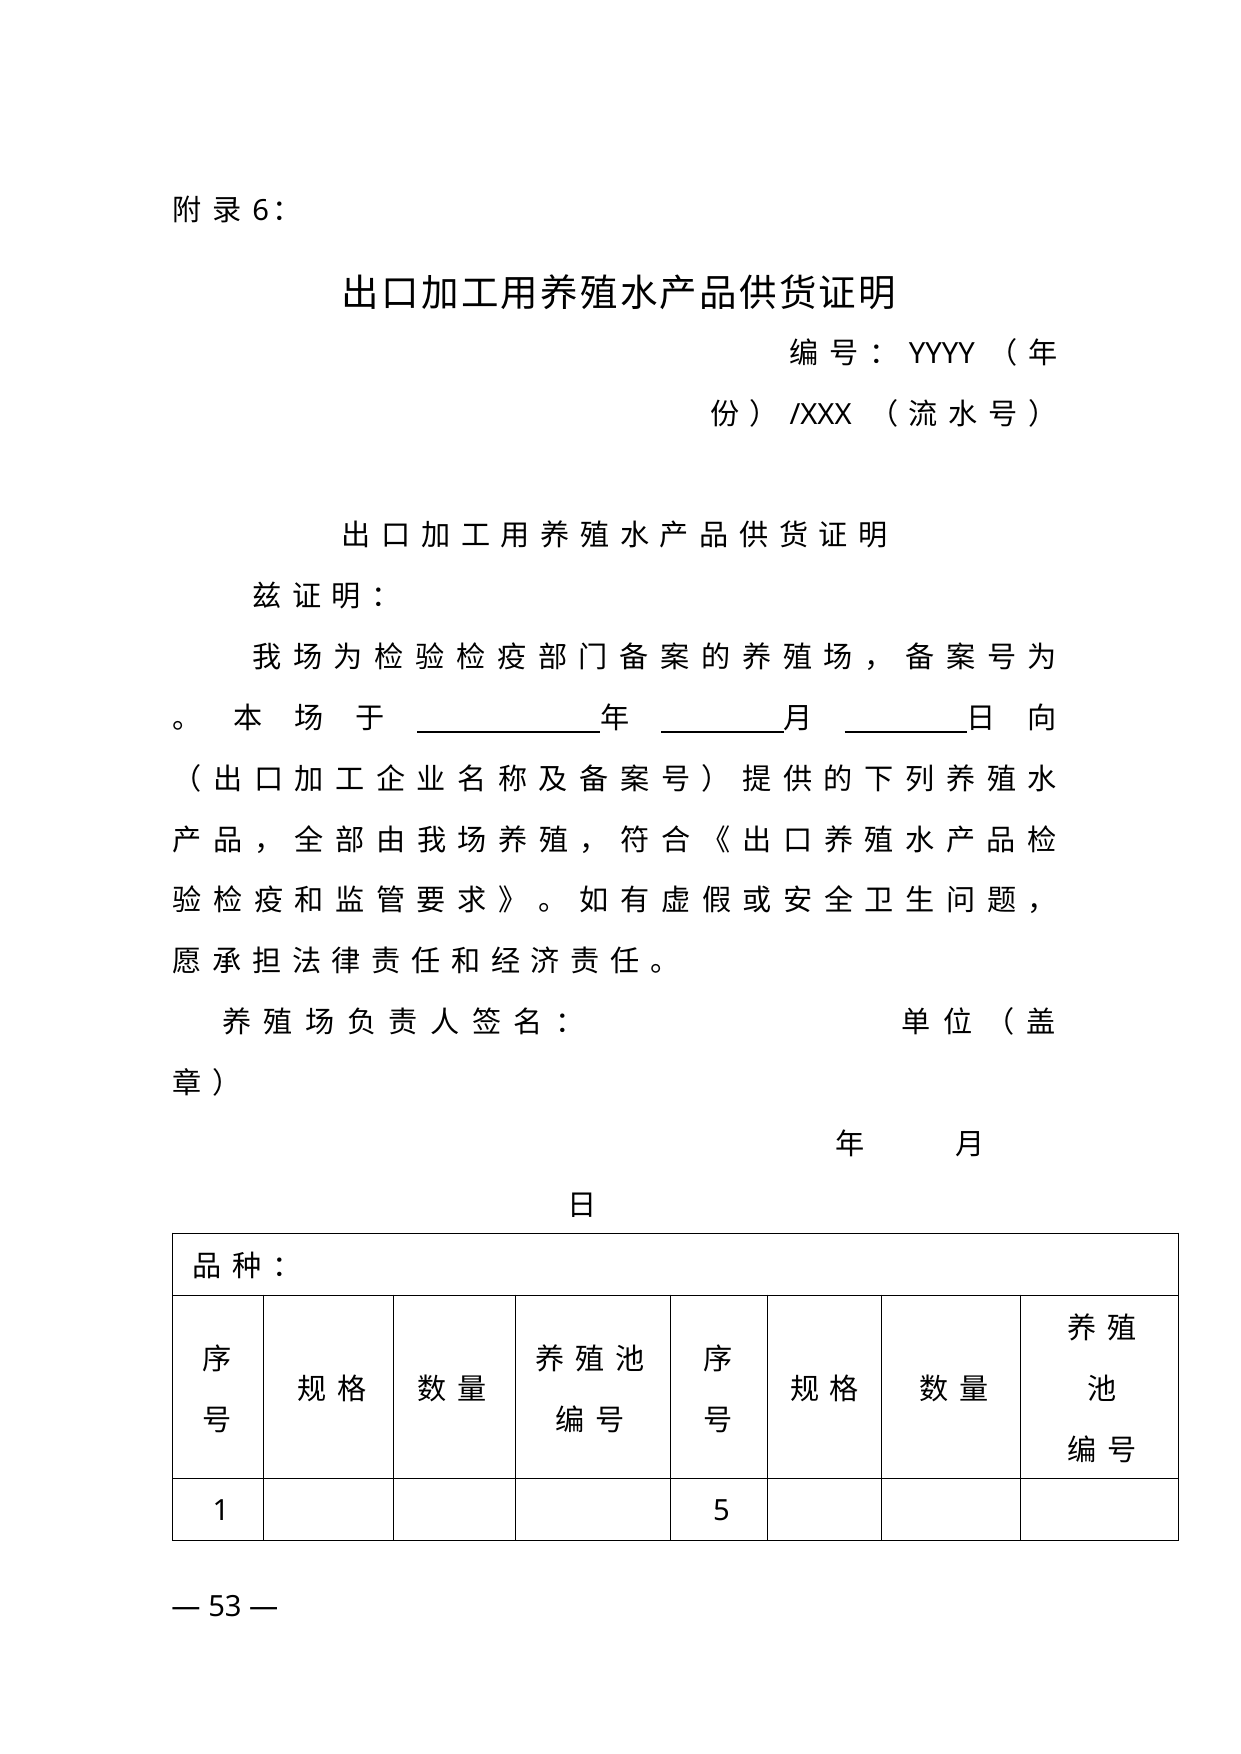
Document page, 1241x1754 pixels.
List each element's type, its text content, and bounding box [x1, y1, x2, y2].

table_cell 5 [671, 1479, 767, 1540]
table_cell 数量 [882, 1296, 1020, 1478]
table_cell [882, 1479, 1020, 1540]
table_cell [1021, 1479, 1178, 1540]
text 出口加工用养殖水产品供货证明 [172, 259, 1068, 320]
table_cell 数量 [394, 1296, 515, 1478]
table_cell 序号 [173, 1296, 263, 1478]
table_cell [768, 1479, 881, 1540]
text 出口加工用养殖水产品供货证明 [172, 503, 1068, 563]
table_cell 养殖池 编号 [516, 1296, 670, 1478]
table_cell 序号 [671, 1296, 767, 1478]
text 兹证明： [172, 563, 1068, 624]
table_cell [394, 1479, 515, 1540]
text 年 月 日 [172, 1111, 1001, 1233]
table_cell [516, 1479, 670, 1540]
table_cell 养殖池 编号 [1021, 1296, 1178, 1478]
table_cell 1 [173, 1479, 263, 1540]
text 附录6： [172, 177, 1068, 238]
table_cell 规格 [264, 1296, 393, 1478]
table_cell [264, 1479, 393, 1540]
table_header 品种： [173, 1234, 1178, 1294]
text 编号：YYYY（年份）/XXX（流水号） [172, 320, 1068, 442]
text 我场为检验检疫部门备案的养殖场，备案号为 。本场于 年 月 日向 （出口加工企业名称及备案号）提供的下列养殖水产品，全部由我场养殖，符合《出口养殖水产品检验检疫和监管要求》。如有虚假或安全卫生问题，愿承担法律责任和经济责任。 [172, 624, 1068, 989]
table_cell 规格 [768, 1296, 881, 1478]
text 养殖场负责人签名： 单位（盖章） [172, 989, 1068, 1111]
